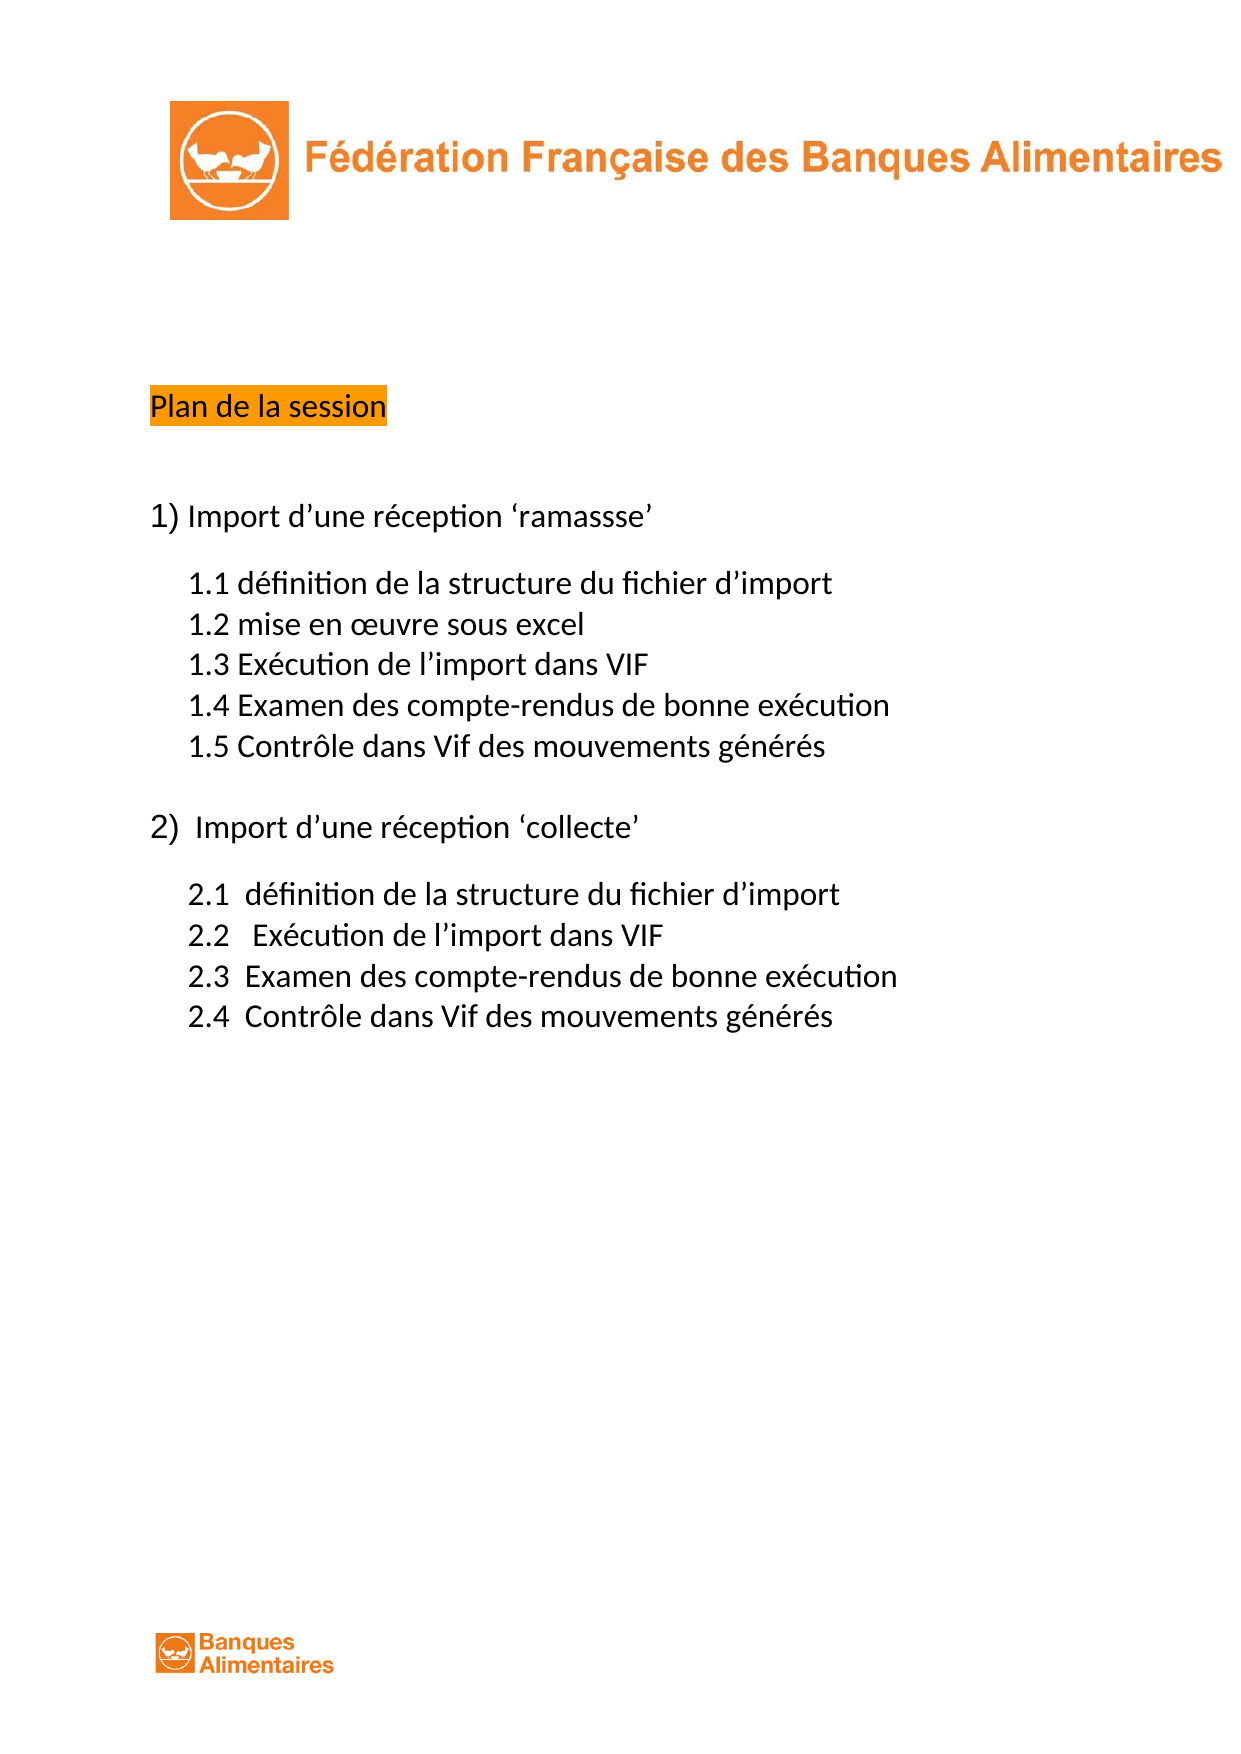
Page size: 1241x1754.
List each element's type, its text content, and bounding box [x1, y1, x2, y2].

picture [150, 1628, 347, 1681]
list 1.2 mise en œuvre sous excel [187, 602, 1090, 643]
list 2.2 Exécution de l’import dans VIF [187, 914, 1090, 955]
list Import d’une réception ‘ramassse’ [150, 495, 1090, 562]
list 1.4 Examen des compte-rendus de bonne exécution [187, 684, 1090, 725]
picture [150, 73, 1241, 252]
text Plan de la session [150, 385, 1090, 454]
list 2.4 Contrôle dans Vif des mouvements générés [187, 995, 1090, 1036]
list 1.5 Contrôle dans Vif des mouvements générés [187, 725, 1090, 765]
list 1.1 définition de la structure du fichier d’import [187, 562, 1090, 602]
list 2.1 définition de la structure du fichier d’import [187, 873, 1090, 914]
list Import d’une réception ‘collecte’ [150, 806, 1090, 873]
list 1.3 Exécution de l’import dans VIF [187, 643, 1090, 684]
list 2.3 Examen des compte-rendus de bonne exécution [187, 955, 1090, 995]
